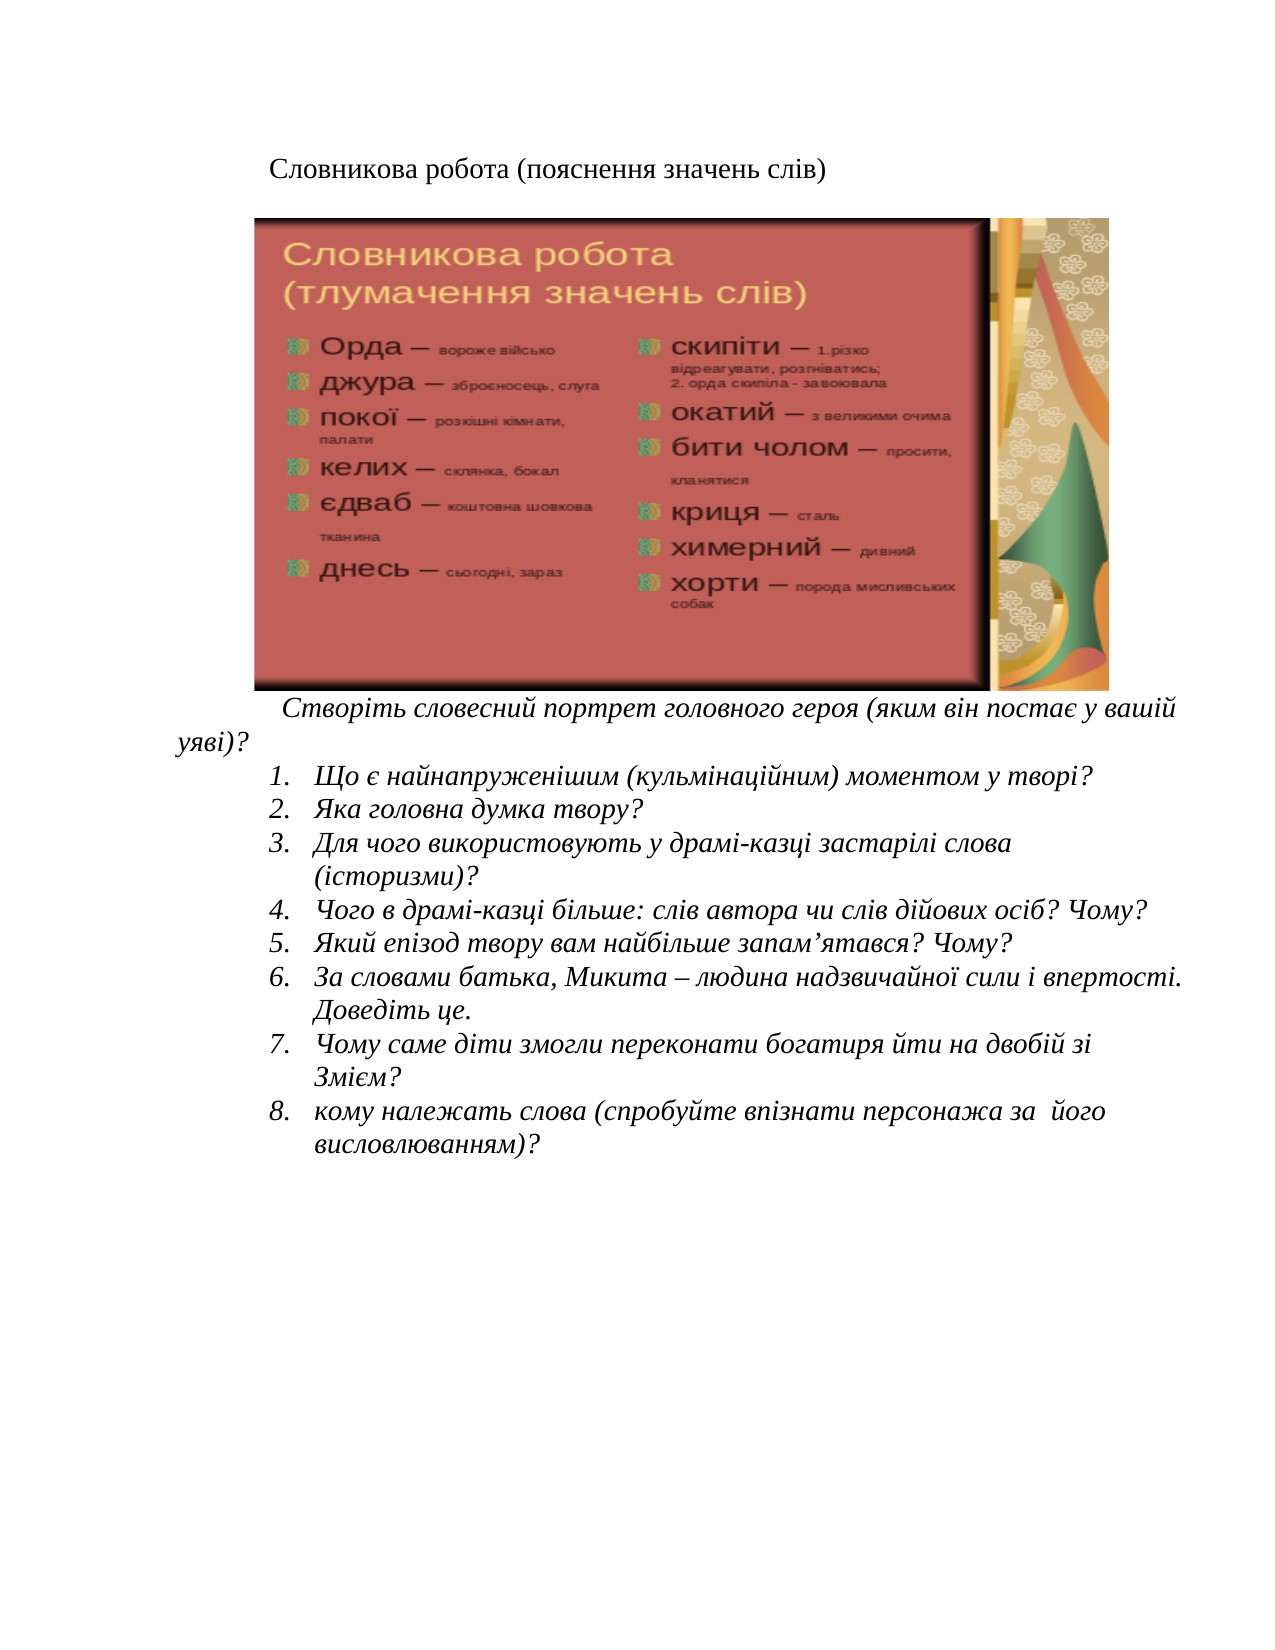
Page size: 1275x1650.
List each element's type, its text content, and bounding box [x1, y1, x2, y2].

list кому належать слова (спробуйте впізнати персонажа за його висловлюванням)? [269, 1093, 1186, 1160]
list Чому саме діти змогли переконати богатиря йти на двобій зі Змієм? [269, 1026, 1186, 1093]
list Що є найнапруженішим (кульмінаційним) моментом у творі? [269, 758, 1186, 791]
list Яка головна думка твору? [269, 791, 1186, 825]
list Для чого використовують у драмі-казці застарілі слова (історизми)? [269, 825, 1186, 892]
list За словами батька, Микита – людина надзвичайної сили і впертості. Доведіть це. [269, 959, 1186, 1026]
list Чого в драмі-казці більше: слів автора чи слів дійових осіб? Чому? [269, 892, 1186, 925]
text Словникова робота (пояснення значень слів) [177, 152, 1186, 185]
list Який епізод твору вам найбільше запам’ятався? Чому? [269, 925, 1186, 959]
text Створіть словесний портрет головного героя (яким він постає у вашій уяві)? [177, 691, 1186, 758]
